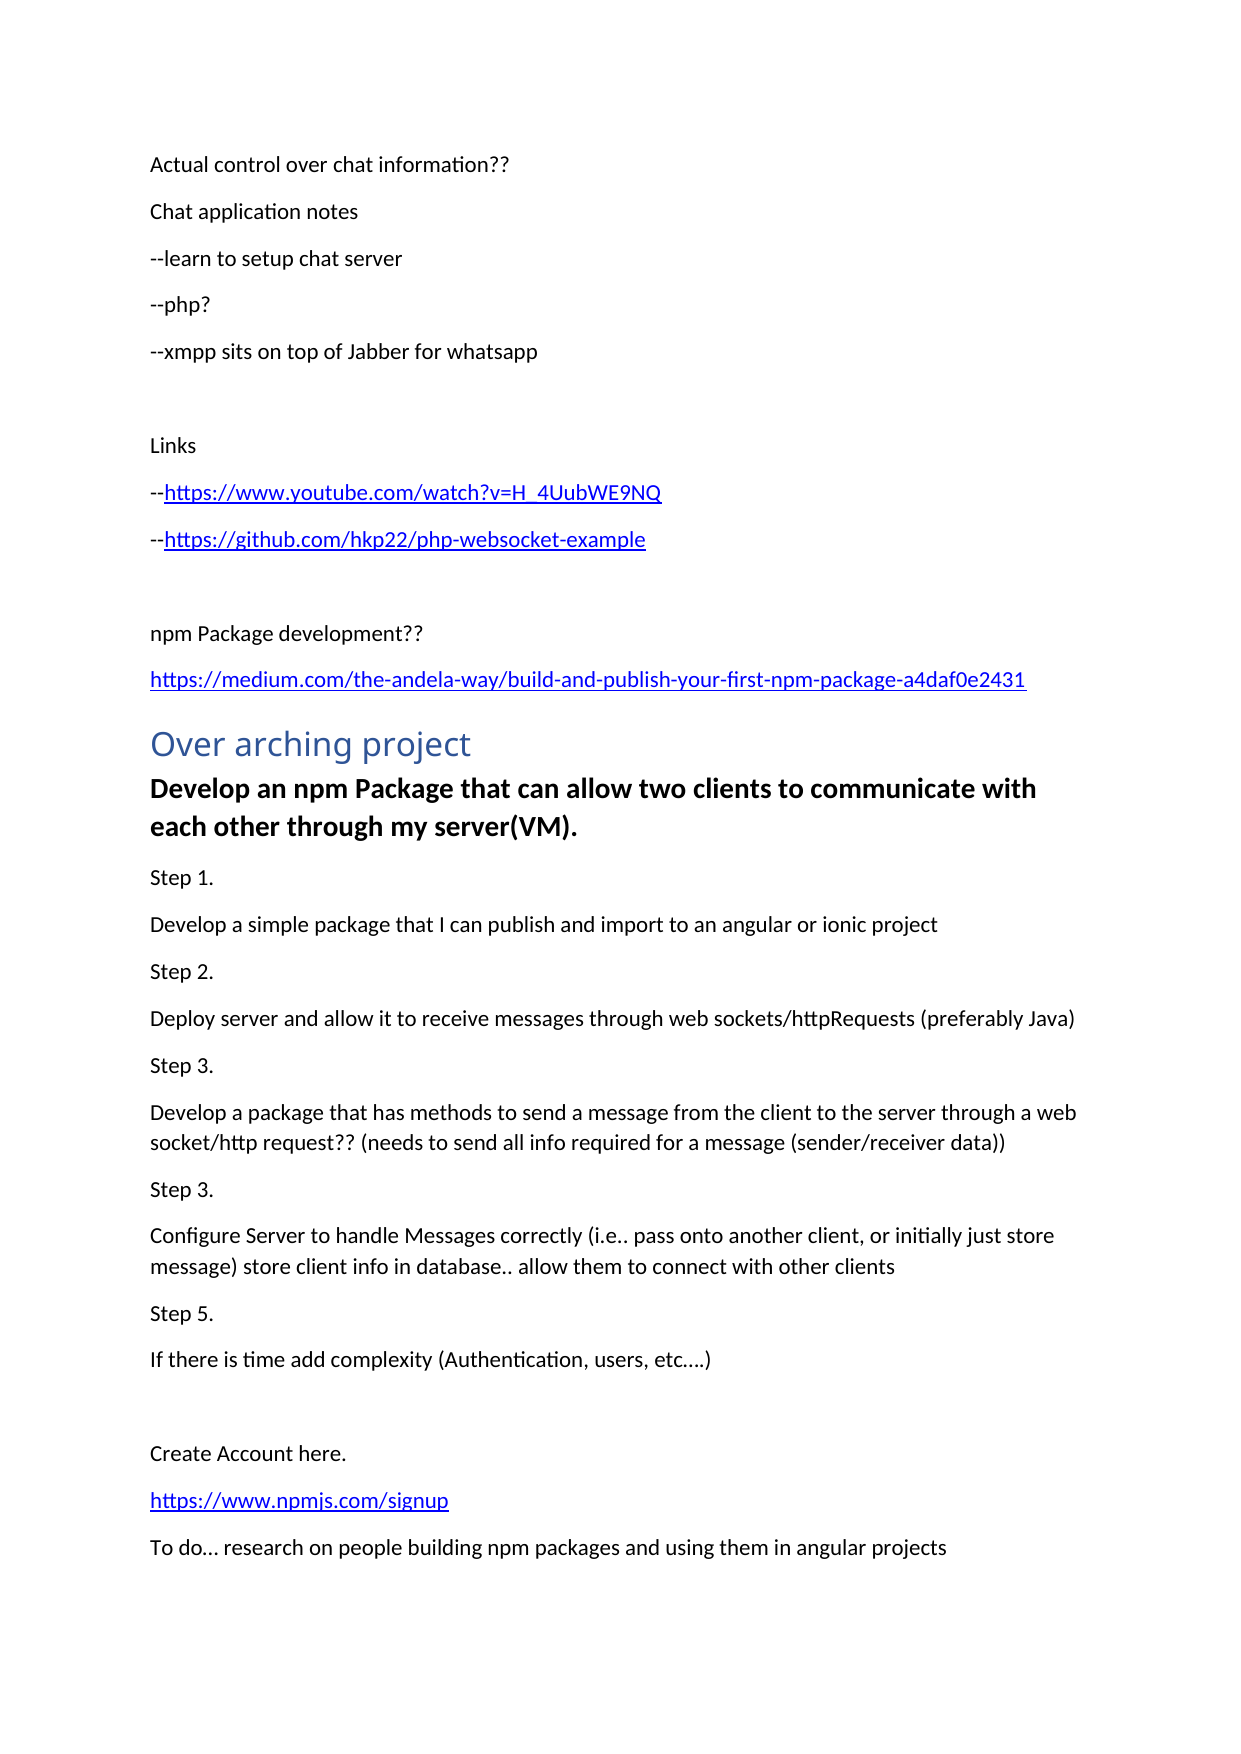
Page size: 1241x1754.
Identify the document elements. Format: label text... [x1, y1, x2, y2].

text Create Account here. [150, 1439, 1090, 1467]
text Actual control over chat information?? [150, 150, 1090, 178]
text Chat application notes [150, 197, 1090, 225]
text --php? [150, 291, 1090, 319]
text https://www.npmjs.com/signup [150, 1486, 1090, 1514]
text Configure Server to handle Messages correctly (i.e.. pass onto another client, or initially just store message) store client info in database.. allow them to connect with other clients [150, 1222, 1090, 1280]
text Step 1. [150, 863, 1090, 891]
text Deploy server and allow it to receive messages through web sockets/httpRequests (preferably Java) [150, 1004, 1090, 1032]
text Step 3. [150, 1175, 1090, 1203]
subtitle Over arching project [150, 721, 1090, 766]
text npm Package development?? [150, 619, 1090, 647]
text --https://github.com/hkp22/php-websocket-example [150, 525, 1090, 553]
text Develop a package that has methods to send a message from the client to the server through a web socket/http request?? (needs to send all info required for a message (sender/receiver data)) [150, 1098, 1090, 1156]
text Step 2. [150, 957, 1090, 985]
text Develop a simple package that I can publish and import to an angular or ionic project [150, 910, 1090, 938]
text To do… research on people building npm packages and using them in angular projects [150, 1533, 1090, 1561]
text If there is time add complexity (Authentication, users, etc….) [150, 1346, 1090, 1374]
text Links [150, 431, 1090, 459]
text Step 3. [150, 1051, 1090, 1079]
text --https://www.youtube.com/watch?v=H_4UubWE9NQ [150, 478, 1090, 506]
text Step 5. [150, 1299, 1090, 1327]
text Develop an npm Package that can allow two clients to communicate with each other through my server(VM). [150, 770, 1090, 844]
text https://medium.com/the-andela-way/build-and-publish-your-first-npm-package-a4daf0e2431 [150, 666, 1090, 694]
text --learn to setup chat server [150, 244, 1090, 272]
text --xmpp sits on top of Jabber for whatsapp [150, 337, 1090, 366]
